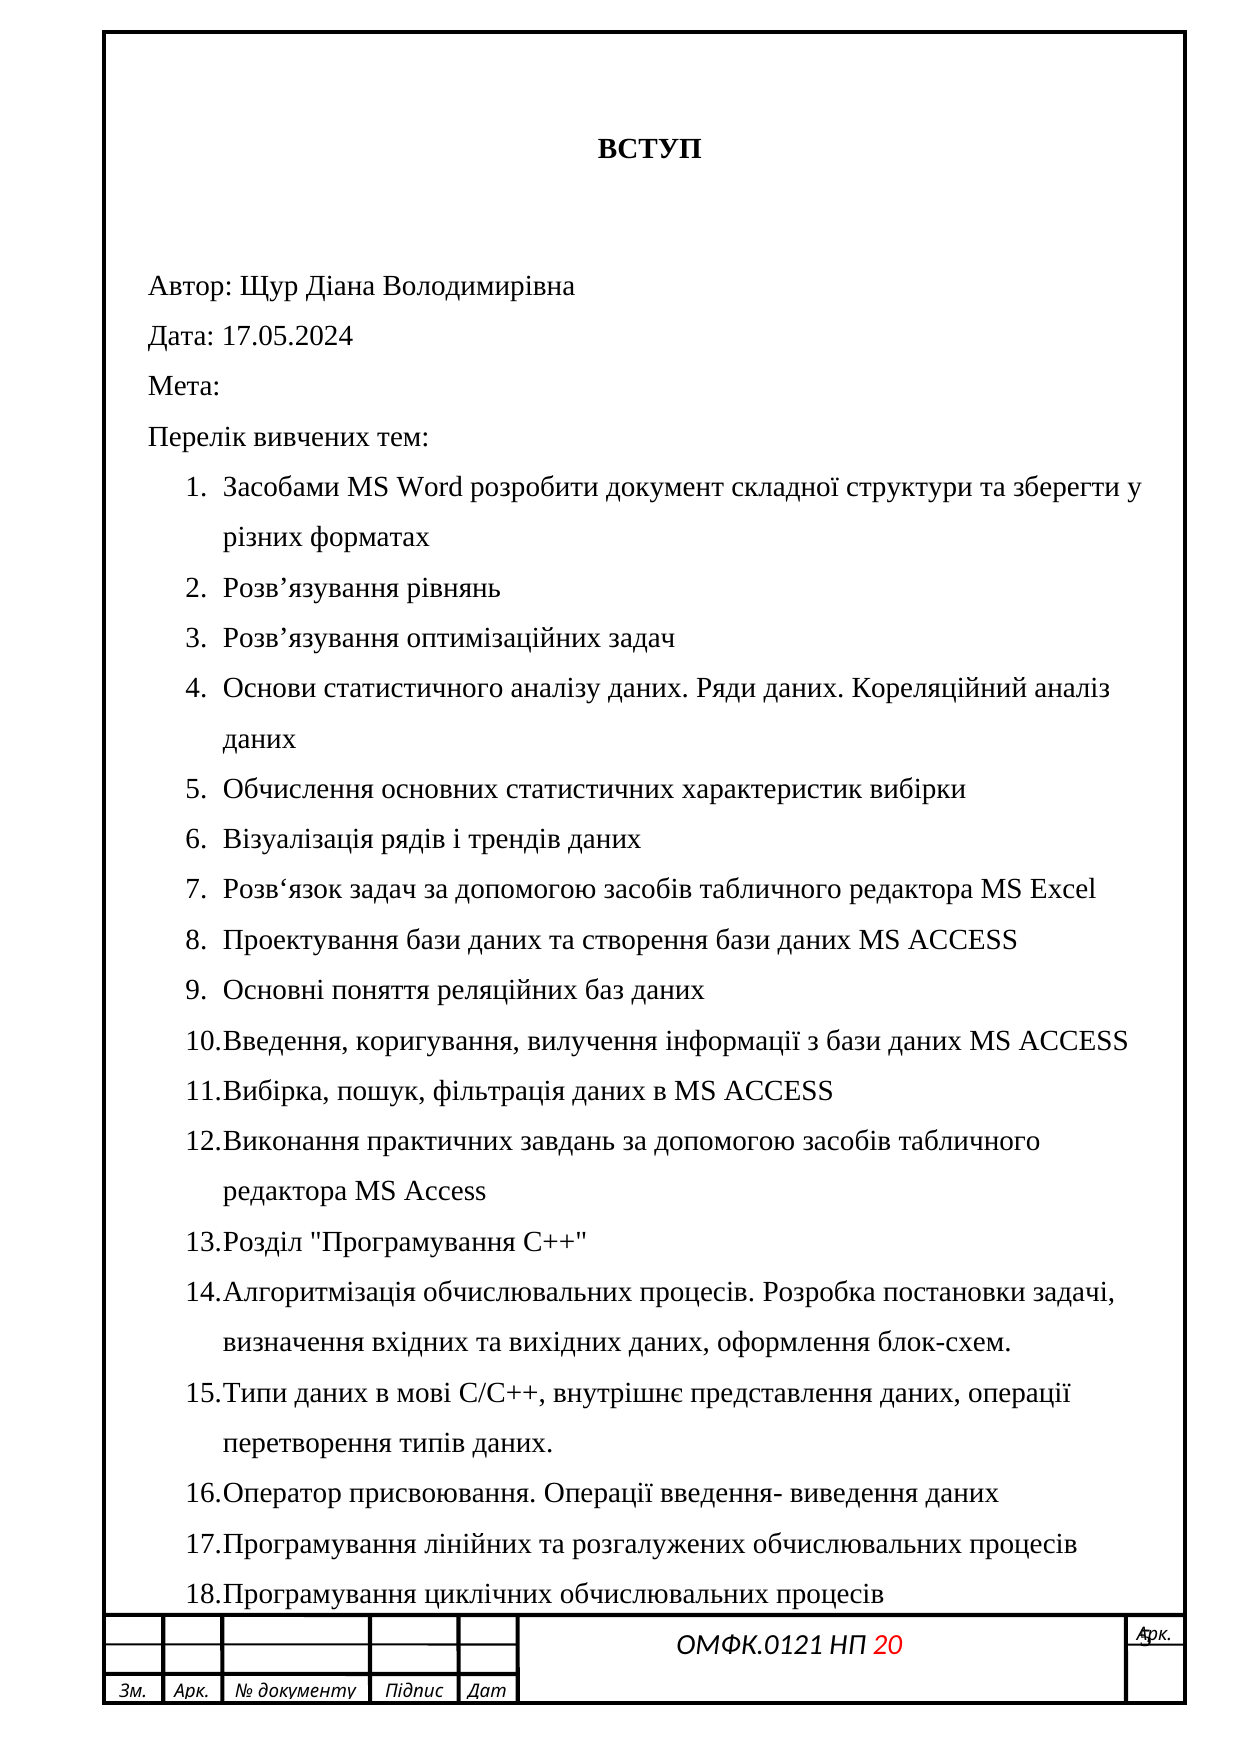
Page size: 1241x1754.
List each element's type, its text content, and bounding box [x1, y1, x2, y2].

list Проектування бази даних та створення бази даних MS ACCESS [185, 922, 1152, 956]
text Мета: [148, 368, 1152, 402]
list Обчислення основних статистичних характеристик вибірки [185, 771, 1152, 804]
text Перелік вивчених тем: [148, 419, 1152, 452]
list Основні поняття реляційних баз даних [185, 972, 1152, 1006]
list Оператор присвоювання. Операції введення- виведення даних [185, 1475, 1152, 1509]
list Алгоритмізація обчислювальних процесів. Розробка постановки задачі, визначення вхідних та вихідних даних, оформлення блок-схем. [185, 1274, 1152, 1358]
list Типи даних в мові С/С++, внутрішнє представлення даних, операції перетворення типів даних. [185, 1375, 1152, 1459]
list Вибірка, пошук, фільтрація даних в MS ACCESS [185, 1073, 1152, 1106]
list Виконання практичних завдань за допомогою засобів табличного редактора MS Access [185, 1123, 1152, 1207]
list Програмування циклічних обчислювальних процесів [185, 1576, 1152, 1609]
list Розв’язування оптимізаційних задач [185, 620, 1152, 654]
list Розділ "Програмування С++" [185, 1224, 1152, 1257]
list Візуалізація рядів і трендів даних [185, 821, 1152, 855]
list Введення, коригування, вилучення інформації з бази даних MS ACCESS [185, 1023, 1152, 1056]
list Засобами MS Word розробити документ складної структури та зберегти у різних форматах [185, 469, 1152, 553]
list Розв‘язок задач за допомогою засобів табличного редактора MS Excel [185, 872, 1152, 905]
list Розв’язування рівнянь [185, 570, 1152, 603]
text Автор: Щур Діана Володимирівна [148, 268, 1152, 301]
list Основи статистичного аналізу даних. Ряди даних. Кореляційний аналіз даних [185, 670, 1152, 754]
text Дата: 17.05.2024 [148, 318, 1152, 352]
subtitle ВСТУП [148, 131, 1152, 165]
list Програмування лінійних та розгалужених обчислювальних процесів [185, 1526, 1152, 1559]
